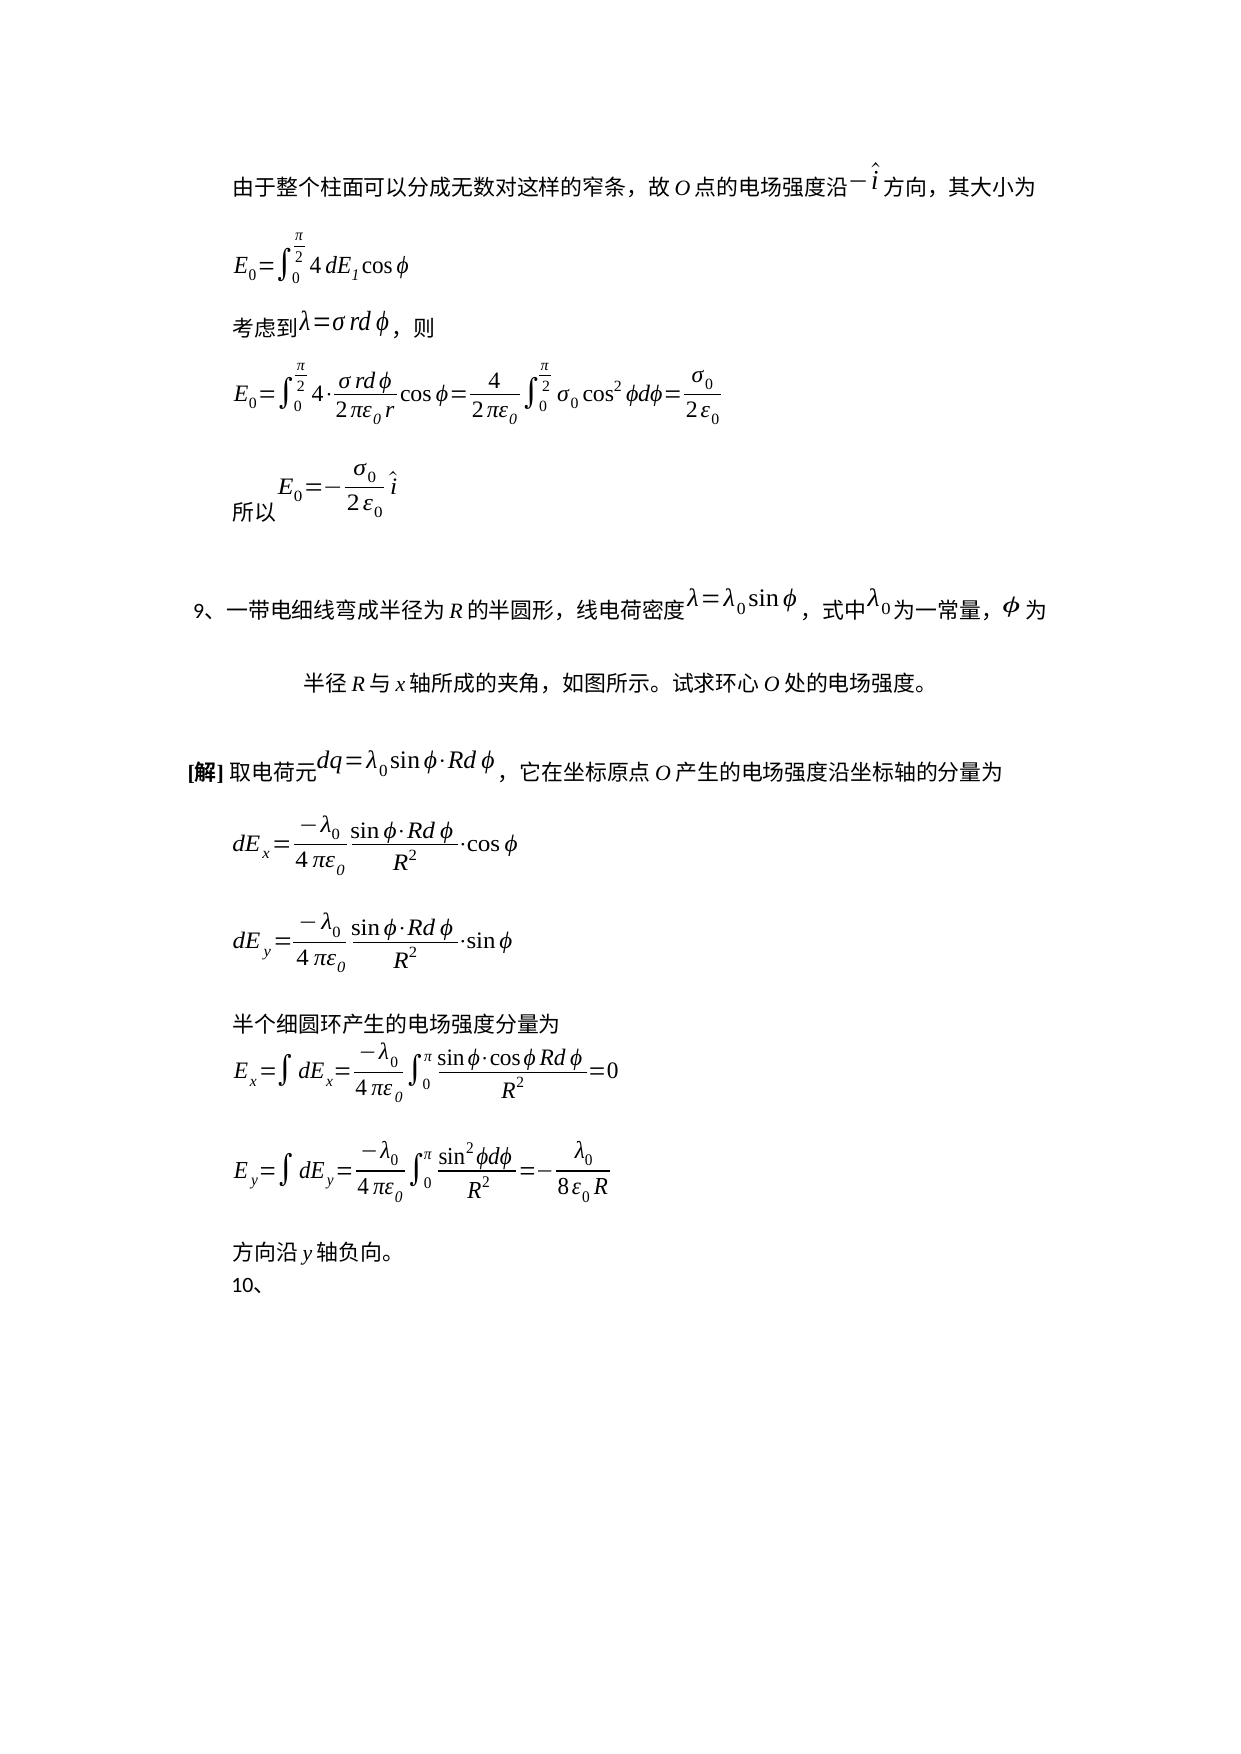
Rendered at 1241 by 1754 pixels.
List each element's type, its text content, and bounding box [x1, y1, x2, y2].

text 10、 [187, 1267, 1053, 1299]
text 由于整个柱面可以分成无数对这样的窄条，故O点的电场强度沿方向，其大小为 [187, 162, 1053, 227]
text 所以 [187, 454, 1053, 552]
text 考虑到，则 [187, 292, 1053, 357]
text 方向沿y轴负向。 [187, 1234, 1053, 1267]
text 半个细圆环产生的电场强度分量为 [187, 1007, 1053, 1039]
text [解] 取电荷元，它在坐标原点O产生的电场强度沿坐标轴的分量为 [187, 747, 1053, 812]
text 9、一带电细线弯成半径为R的半圆形，线电荷密度，式中为一常量，为半径R与x轴所成的夹角，如图所示。试求环心O处的电场强度。 [187, 584, 1053, 698]
